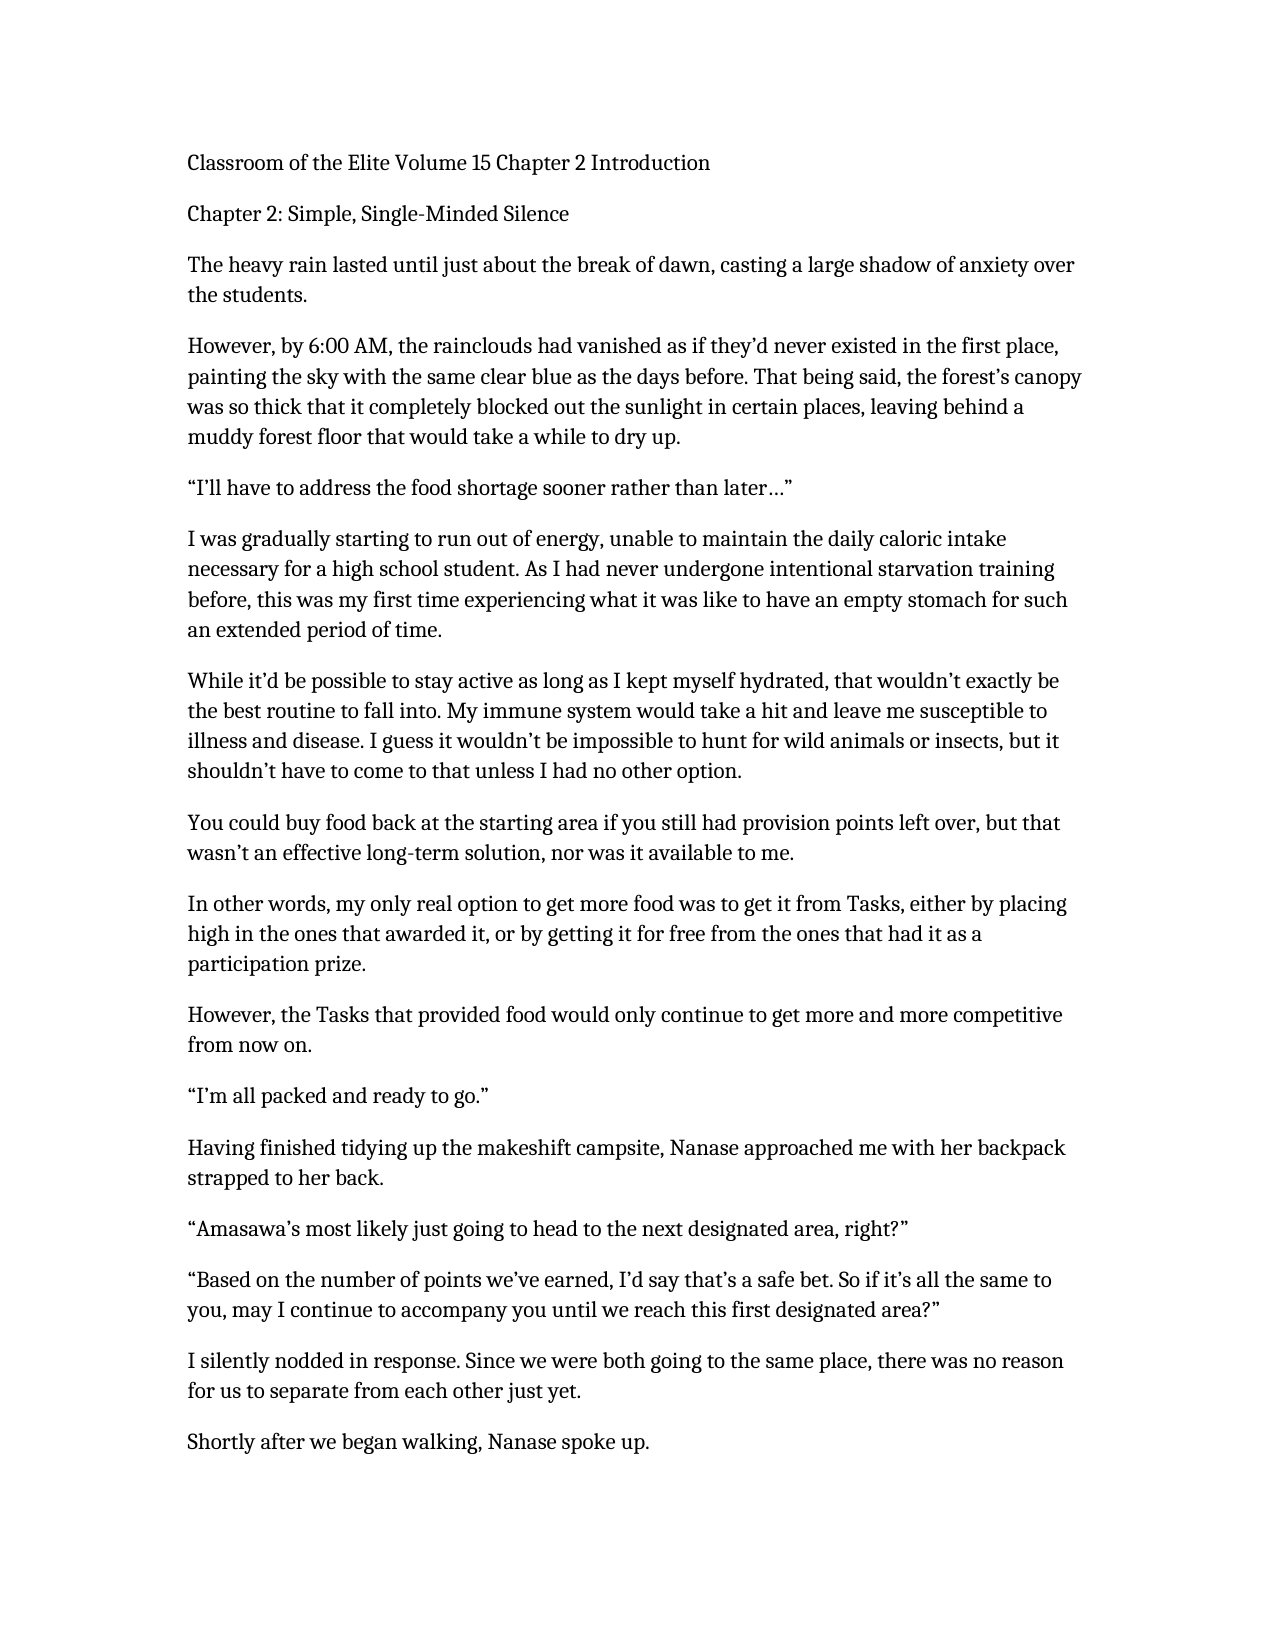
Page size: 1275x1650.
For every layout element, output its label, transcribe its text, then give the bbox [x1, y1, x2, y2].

text While it’d be possible to stay active as long as I kept myself hydrated, that wouldn’t exactly be the best routine to fall into. My immune system would take a hit and leave me susceptible to illness and disease. I guess it wouldn’t be impossible to hunt for wild animals or insects, but it shouldn’t have to come to that unless I had no other option. [187, 668, 1087, 785]
text “I’ll have to address the food shortage sooner rather than later…” [187, 475, 1087, 501]
text However, the Tasks that provided food would only continue to get more and more competitive from now on. [187, 1002, 1087, 1059]
text “I’m all packed and ready to go.” [187, 1083, 1087, 1110]
text Having finished tidying up the makeshift campsite, Nanase approached me with her backpack strapped to her back. [187, 1134, 1087, 1191]
text In other words, my only real option to get more food was to get it from Tasks, either by placing high in the ones that awarded it, or by getting it for free from the ones that had it as a participation prize. [187, 891, 1087, 977]
text The heavy rain lasted until just about the break of dawn, casting a large shadow of anxiety over the students. [187, 252, 1087, 309]
text Chapter 2: Simple, Single-Minded Silence [187, 201, 1087, 227]
text I silently nodded in response. Since we were both going to the same place, there was no reason for us to separate from each other just yet. [187, 1348, 1087, 1404]
text I was gradually starting to run out of energy, unable to maintain the daily caloric intake necessary for a high school student. As I had never undergone intentional starvation training before, this was my first time experiencing what it was like to have an empty stomach for such an extended period of time. [187, 526, 1087, 643]
text You could buy food back at the starting area if you still had provision points left over, but that wasn’t an effective long-term solution, nor was it available to me. [187, 809, 1087, 866]
text Classroom of the Elite Volume 15 Chapter 2 Introduction [187, 150, 1087, 176]
text However, by 6:00 AM, the rainclouds had vanished as if they’d never existed in the first place, painting the sky with the same clear blue as the days before. That being said, the forest’s canopy was so thick that it completely blocked out the sunlight in certain places, leaving behind a muddy forest floor that would take a while to dry up. [187, 333, 1087, 450]
text Shortly after we began walking, Nanase spoke up. [187, 1429, 1087, 1456]
text “Based on the number of points we’ve earned, I’d say that’s a safe bet. So if it’s all the same to you, may I continue to accompany you until we reach this first designated area?” [187, 1267, 1087, 1323]
text “Amasawa’s most likely just going to head to the next designated area, right?” [187, 1216, 1087, 1242]
